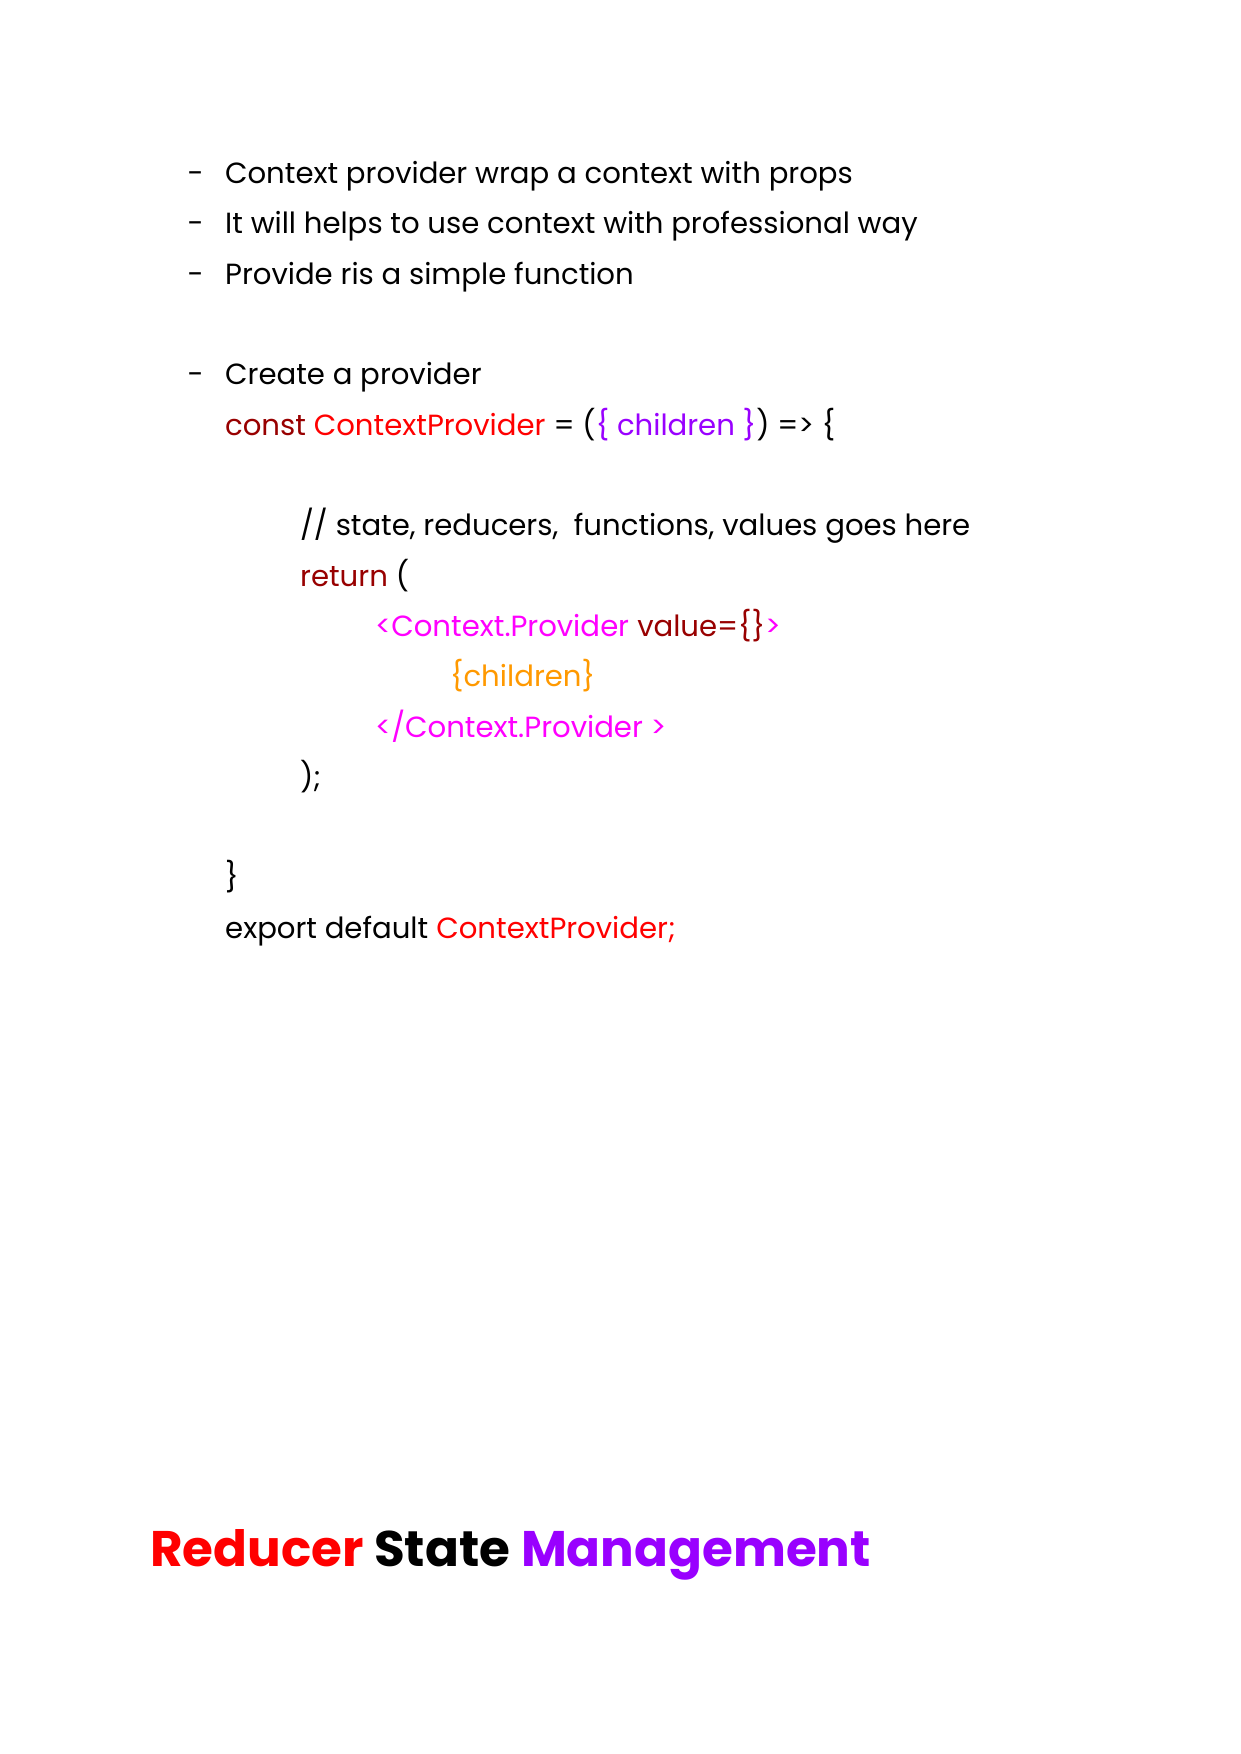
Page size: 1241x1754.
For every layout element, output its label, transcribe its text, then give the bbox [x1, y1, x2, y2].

text Reducer State Management [150, 1508, 1090, 1583]
list Provide ris a simple function [187, 251, 1090, 294]
list It will helps to use context with professional way [187, 200, 1090, 244]
list Context provider wrap a context with props [187, 150, 1090, 194]
text // state, reducers, functions, values goes here return ( <Context.Provider value={}> {children} </Context.Provider > ); } export default ContextProvider; [225, 502, 1090, 948]
list Create a provider const ContextProvider = ({ children }) => { [187, 351, 1090, 496]
